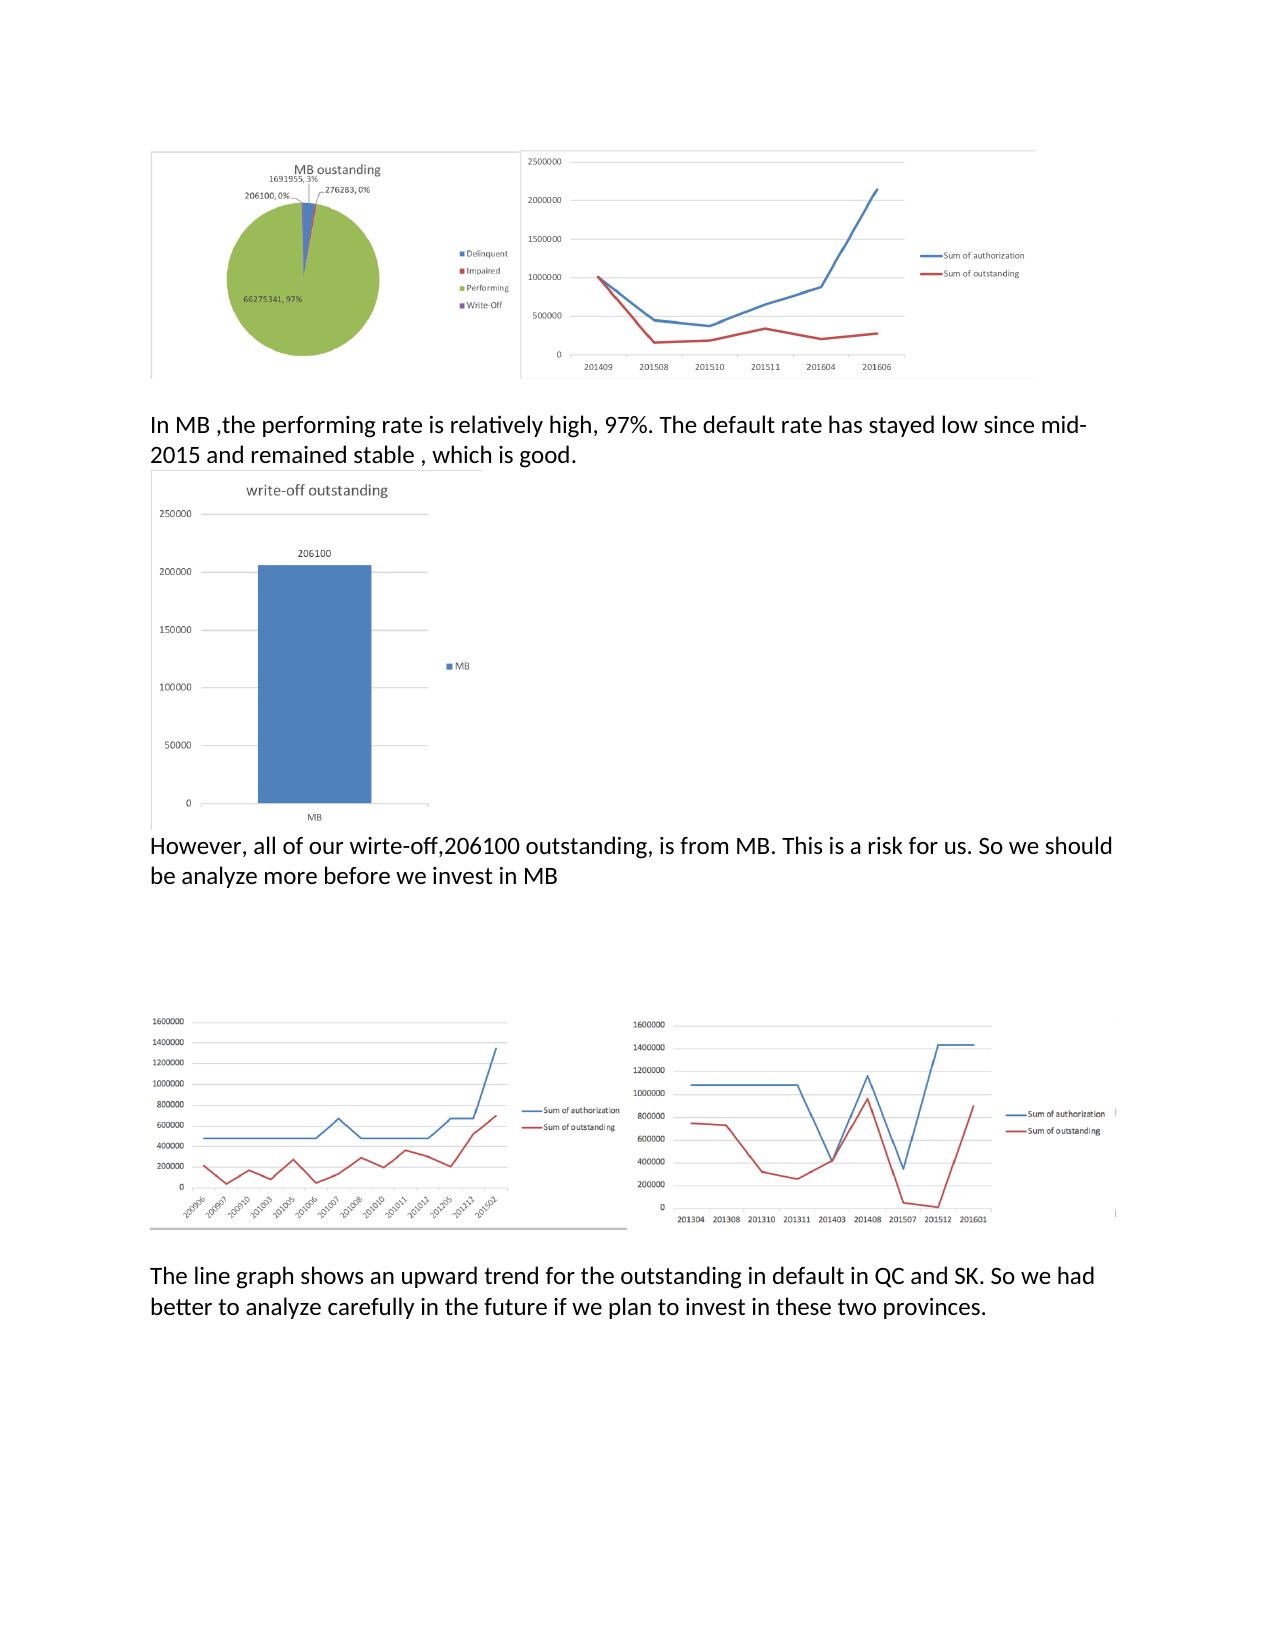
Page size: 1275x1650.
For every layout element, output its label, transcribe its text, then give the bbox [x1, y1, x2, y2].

text However, all of our wirte-off,206100 outstanding, is from MB. This is a risk for us. So we should be analyze more before we invest in MB [150, 830, 1125, 891]
text In MB ,the performing rate is relatively high, 97%. The default rate has stayed low since mid-2015 and remained stable , which is good. [150, 409, 1125, 470]
picture [150, 470, 483, 830]
picture [150, 1012, 1117, 1230]
picture [150, 150, 1036, 379]
text The line graph shows an upward trend for the outstanding in default in QC and SK. So we had better to analyze carefully in the future if we plan to invest in these two provinces. [150, 1260, 1125, 1321]
